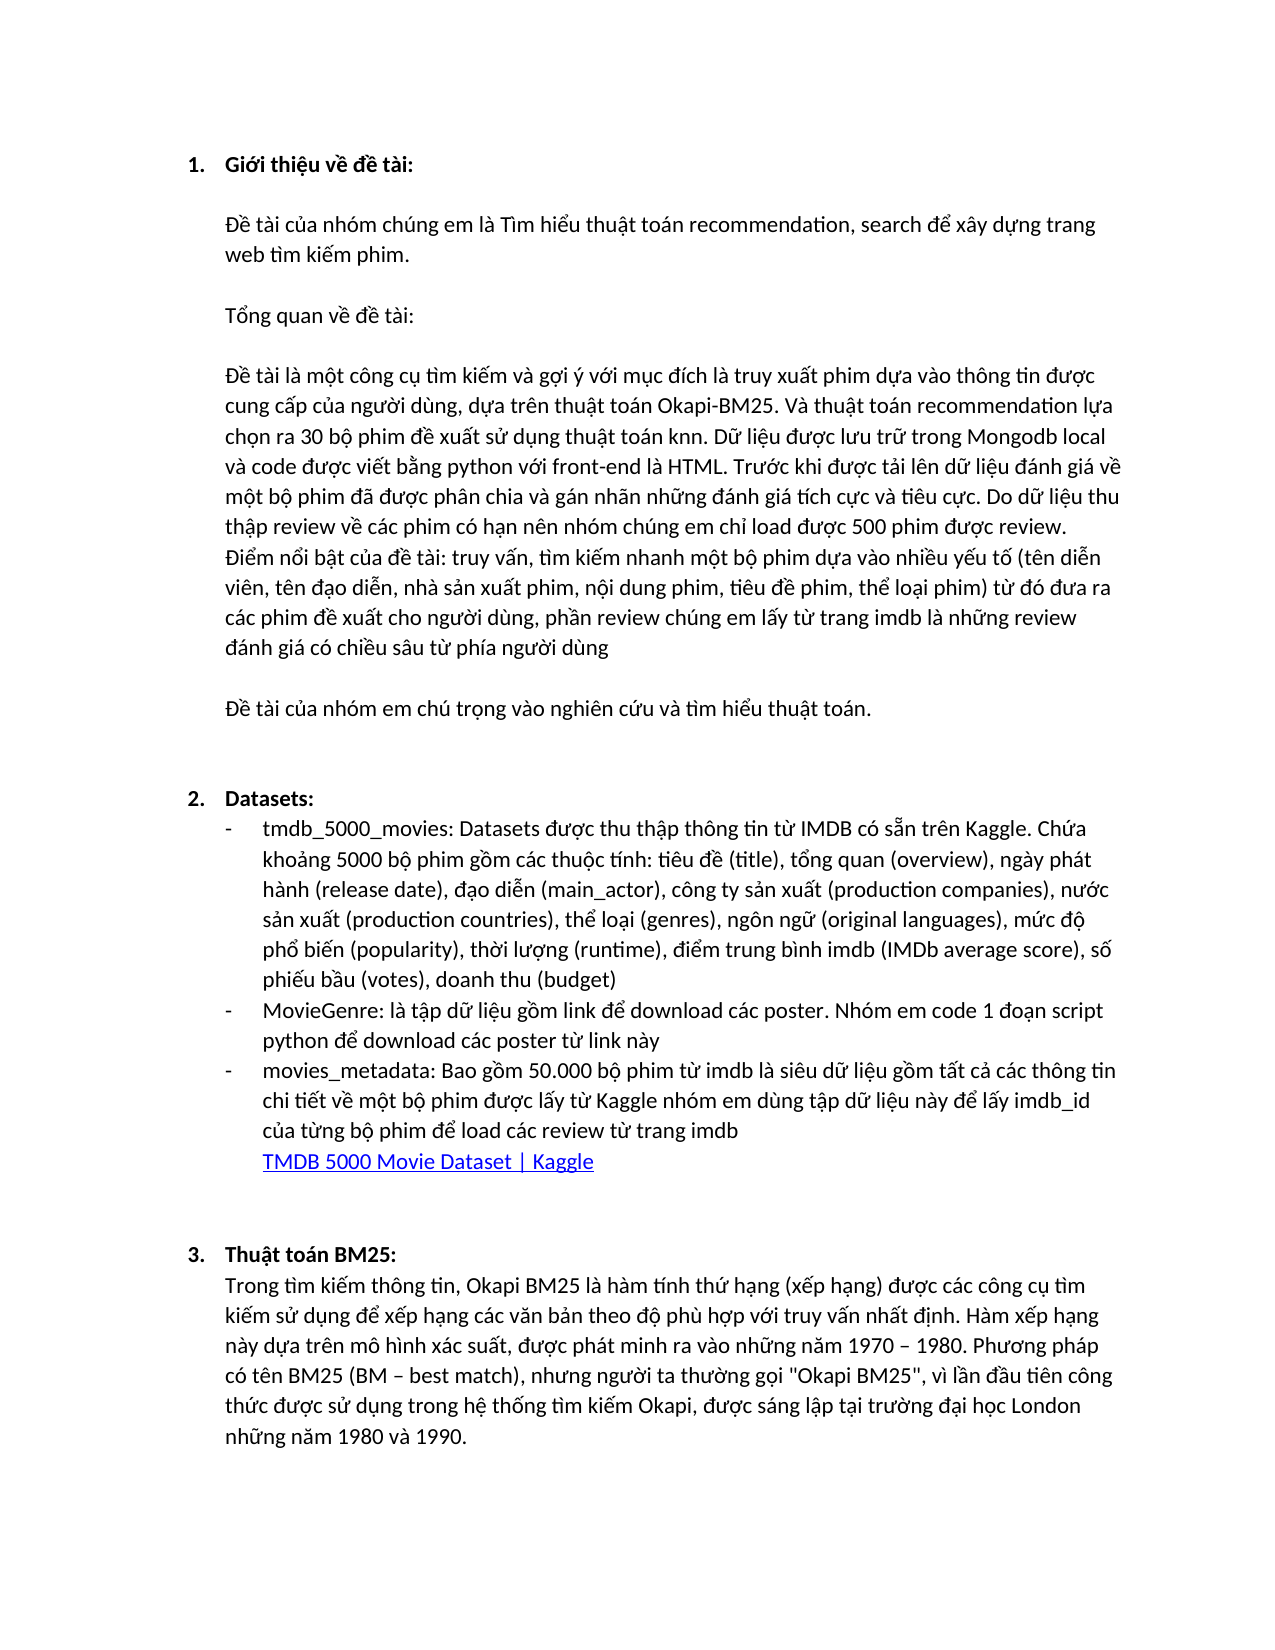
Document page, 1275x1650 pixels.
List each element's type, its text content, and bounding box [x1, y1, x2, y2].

list Đề tài của nhóm em chú trọng vào nghiên cứu và tìm hiểu thuật toán. [225, 694, 1125, 722]
list Trong tìm kiếm thông tin, Okapi BM25 là hàm tính thứ hạng (xếp hạng) được các công cụ tìm kiếm sử dụng để xếp hạng các văn bản theo độ phù hợp với truy vấn nhất định. Hàm xếp hạng này dựa trên mô hình xác suất, được phát minh ra vào những năm 1970 – 1980. Phương pháp có tên BM25 (BM – best match), nhưng người ta thường gọi "Okapi BM25", vì lần đầu tiên công thức được sử dụng trong hệ thống tìm kiếm Okapi, được sáng lập tại trường đại học London những năm 1980 và 1990. [225, 1271, 1125, 1450]
list TMDB 5000 Movie Dataset | Kaggle [262, 1147, 1125, 1175]
list Thuật toán BM25: [187, 1241, 1125, 1269]
list Tổng quan về đề tài: [225, 301, 1125, 329]
list Điểm nổi bật của đề tài: truy vấn, tìm kiếm nhanh một bộ phim dựa vào nhiều yếu tố (tên diễn viên, tên đạo diễn, nhà sản xuất phim, nội dung phim, tiêu đề phim, thể loại phim) từ đó đưa ra các phim đề xuất cho người dùng, phần review chúng em lấy từ trang imdb là những review đánh giá có chiều sâu từ phía người dùng [225, 543, 1125, 661]
list movies_metadata: Bao gồm 50.000 bộ phim từ imdb là siêu dữ liệu gồm tất cả các thông tin chi tiết về một bộ phim được lấy từ Kaggle nhóm em dùng tập dữ liệu này để lấy imdb_id của từng bộ phim để load các review từ trang imdb [225, 1056, 1125, 1145]
list Datasets: [187, 784, 1125, 812]
list MovieGenre: là tập dữ liệu gồm link để download các poster. Nhóm em code 1 đoạn script python để download các poster từ link này [225, 996, 1125, 1054]
list Đề tài là một công cụ tìm kiếm và gợi ý với mục đích là truy xuất phim dựa vào thông tin được cung cấp của người dùng, dựa trên thuật toán Okapi-BM25. Và thuật toán recommendation lựa chọn ra 30 bộ phim đề xuất sử dụng thuật toán knn. Dữ liệu được lưu trữ trong Mongodb local và code được viết bằng python với front-end là HTML. Trước khi được tải lên dữ liệu đánh giá về một bộ phim đã được phân chia và gán nhãn những đánh giá tích cực và tiêu cực. Do dữ liệu thu thập review về các phim có hạn nên nhóm chúng em chỉ load được 500 phim được review. [225, 361, 1125, 541]
list Đề tài của nhóm chúng em là Tìm hiểu thuật toán recommendation, search để xây dựng trang web tìm kiếm phim. [225, 210, 1125, 269]
list Giới thiệu về đề tài: [187, 150, 1125, 178]
list tmdb_5000_movies: Datasets được thu thập thông tin từ IMDB có sẵn trên Kaggle. Chứa khoảng 5000 bộ phim gồm các thuộc tính: tiêu đề (title), tổng quan (overview), ngày phát hành (release date), đạo diễn (main_actor), công ty sản xuất (production companies), nước sản xuất (production countries), thể loại (genres), ngôn ngữ (original languages), mức độ phổ biến (popularity), thời lượng (runtime), điểm trung bình imdb (IMDb average score), số phiếu bầu (votes), doanh thu (budget) [225, 814, 1125, 994]
